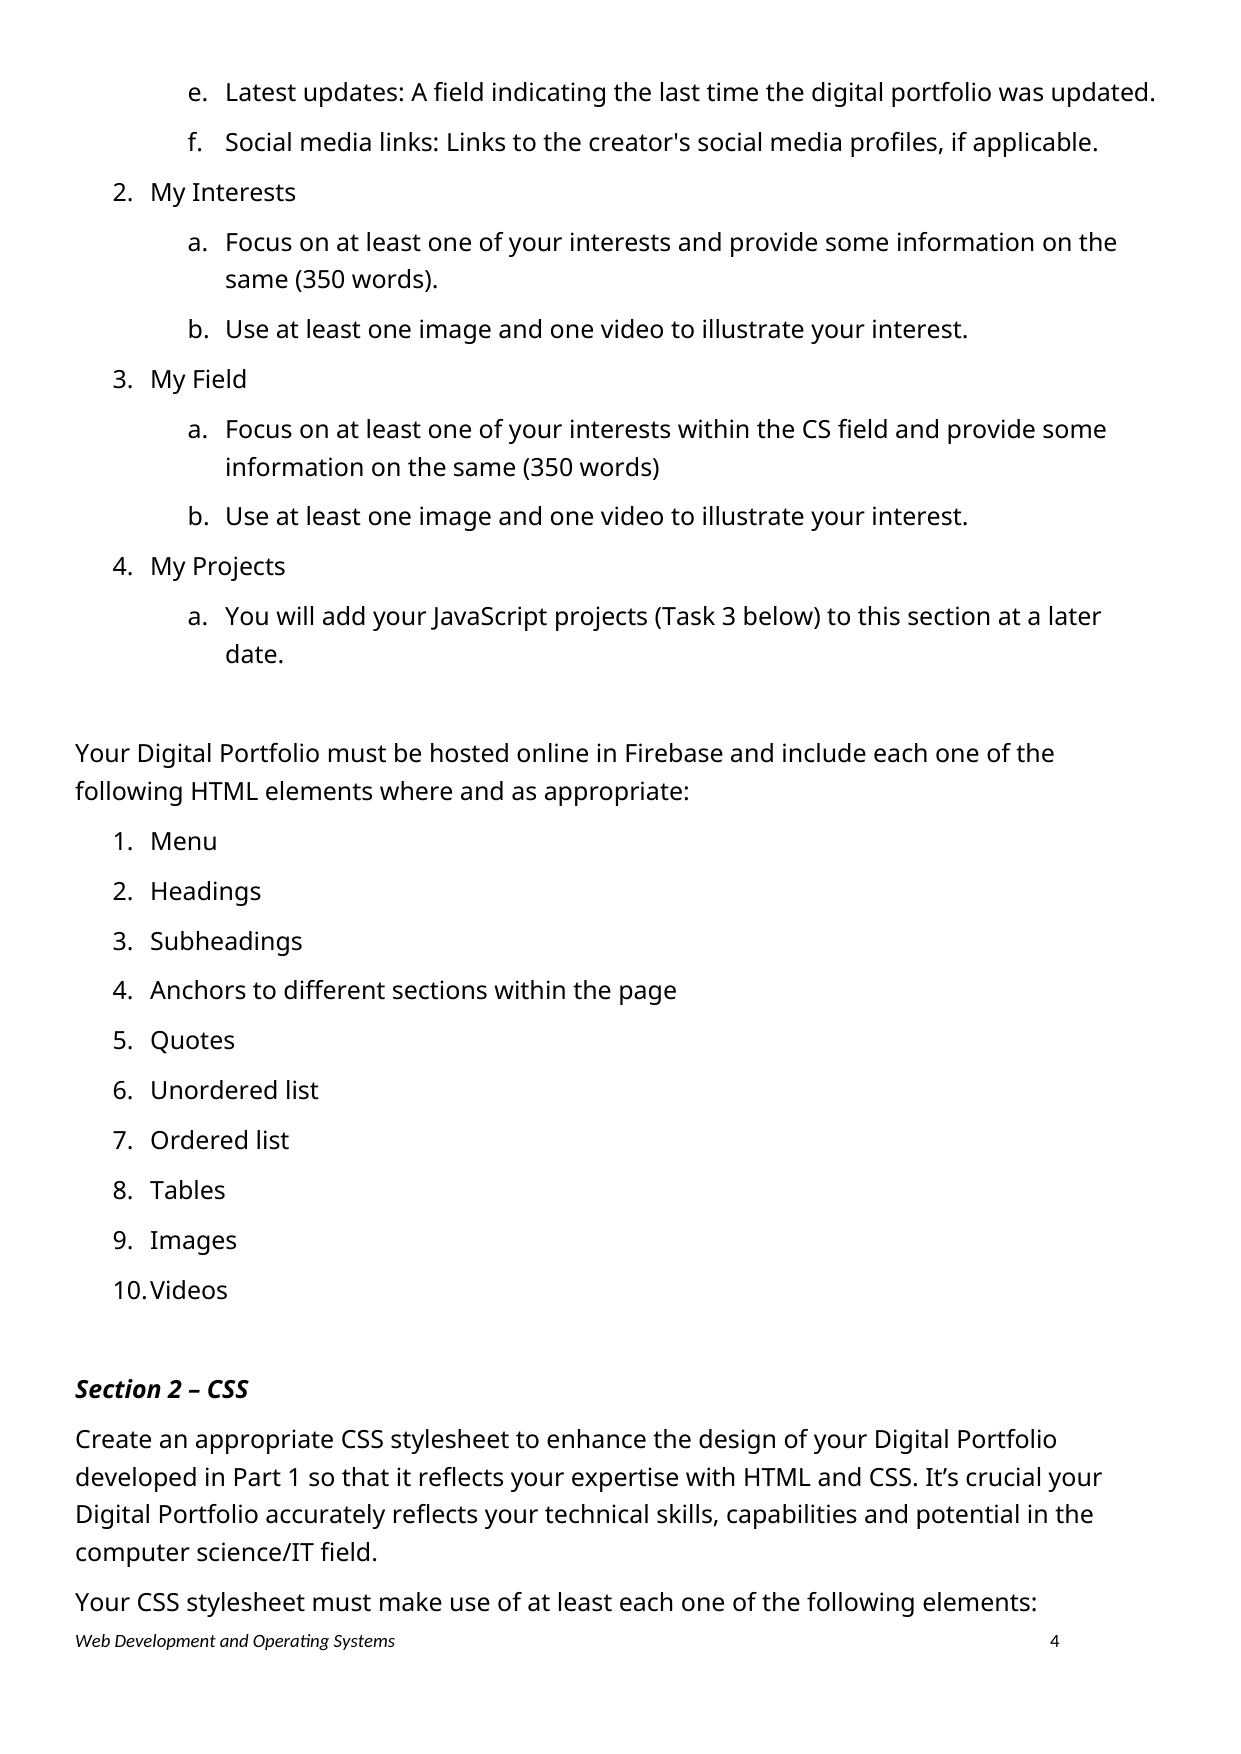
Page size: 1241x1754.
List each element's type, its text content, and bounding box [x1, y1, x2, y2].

list Ordered list [112, 1123, 1165, 1157]
list My Projects [112, 549, 1165, 583]
list Social media links: Links to the creator's social media profiles, if applicable. [187, 125, 1165, 159]
list My Interests [112, 175, 1165, 209]
text Your Digital Portfolio must be hosted online in Firebase and include each one of the following HTML elements where and as appropriate: [75, 736, 1165, 807]
list Focus on at least one of your interests and provide some information on the same (350 words). [187, 225, 1165, 296]
list Unordered list [112, 1073, 1165, 1107]
list Subheadings [112, 923, 1165, 957]
list Anchors to different sections within the page [112, 973, 1165, 1007]
list Latest updates: A field indicating the last time the digital portfolio was updated. [187, 75, 1165, 109]
list Videos [112, 1272, 1165, 1306]
list Focus on at least one of your interests within the CS field and provide some information on the same (350 words) [187, 412, 1165, 483]
list Quotes [112, 1023, 1165, 1057]
list Headings [112, 873, 1165, 907]
text Section 2 – CSS [75, 1372, 1165, 1406]
list Menu [112, 823, 1165, 857]
list Use at least one image and one video to illustrate your interest. [187, 312, 1165, 346]
text Your CSS stylesheet must make use of at least each one of the following elements: [75, 1584, 1165, 1618]
text Create an appropriate CSS stylesheet to enhance the design of your Digital Portfolio developed in Part 1 so that it reflects your expertise with HTML and CSS. It’s crucial your Digital Portfolio accurately reflects your technical skills, capabilities and potential in the computer science/IT field. [75, 1422, 1165, 1568]
list Images [112, 1222, 1165, 1257]
list My Field [112, 362, 1165, 396]
list Use at least one image and one video to illustrate your interest. [187, 499, 1165, 533]
list You will add your JavaScript projects (Task 3 below) to this section at a later date. [187, 599, 1165, 670]
list Tables [112, 1173, 1165, 1207]
